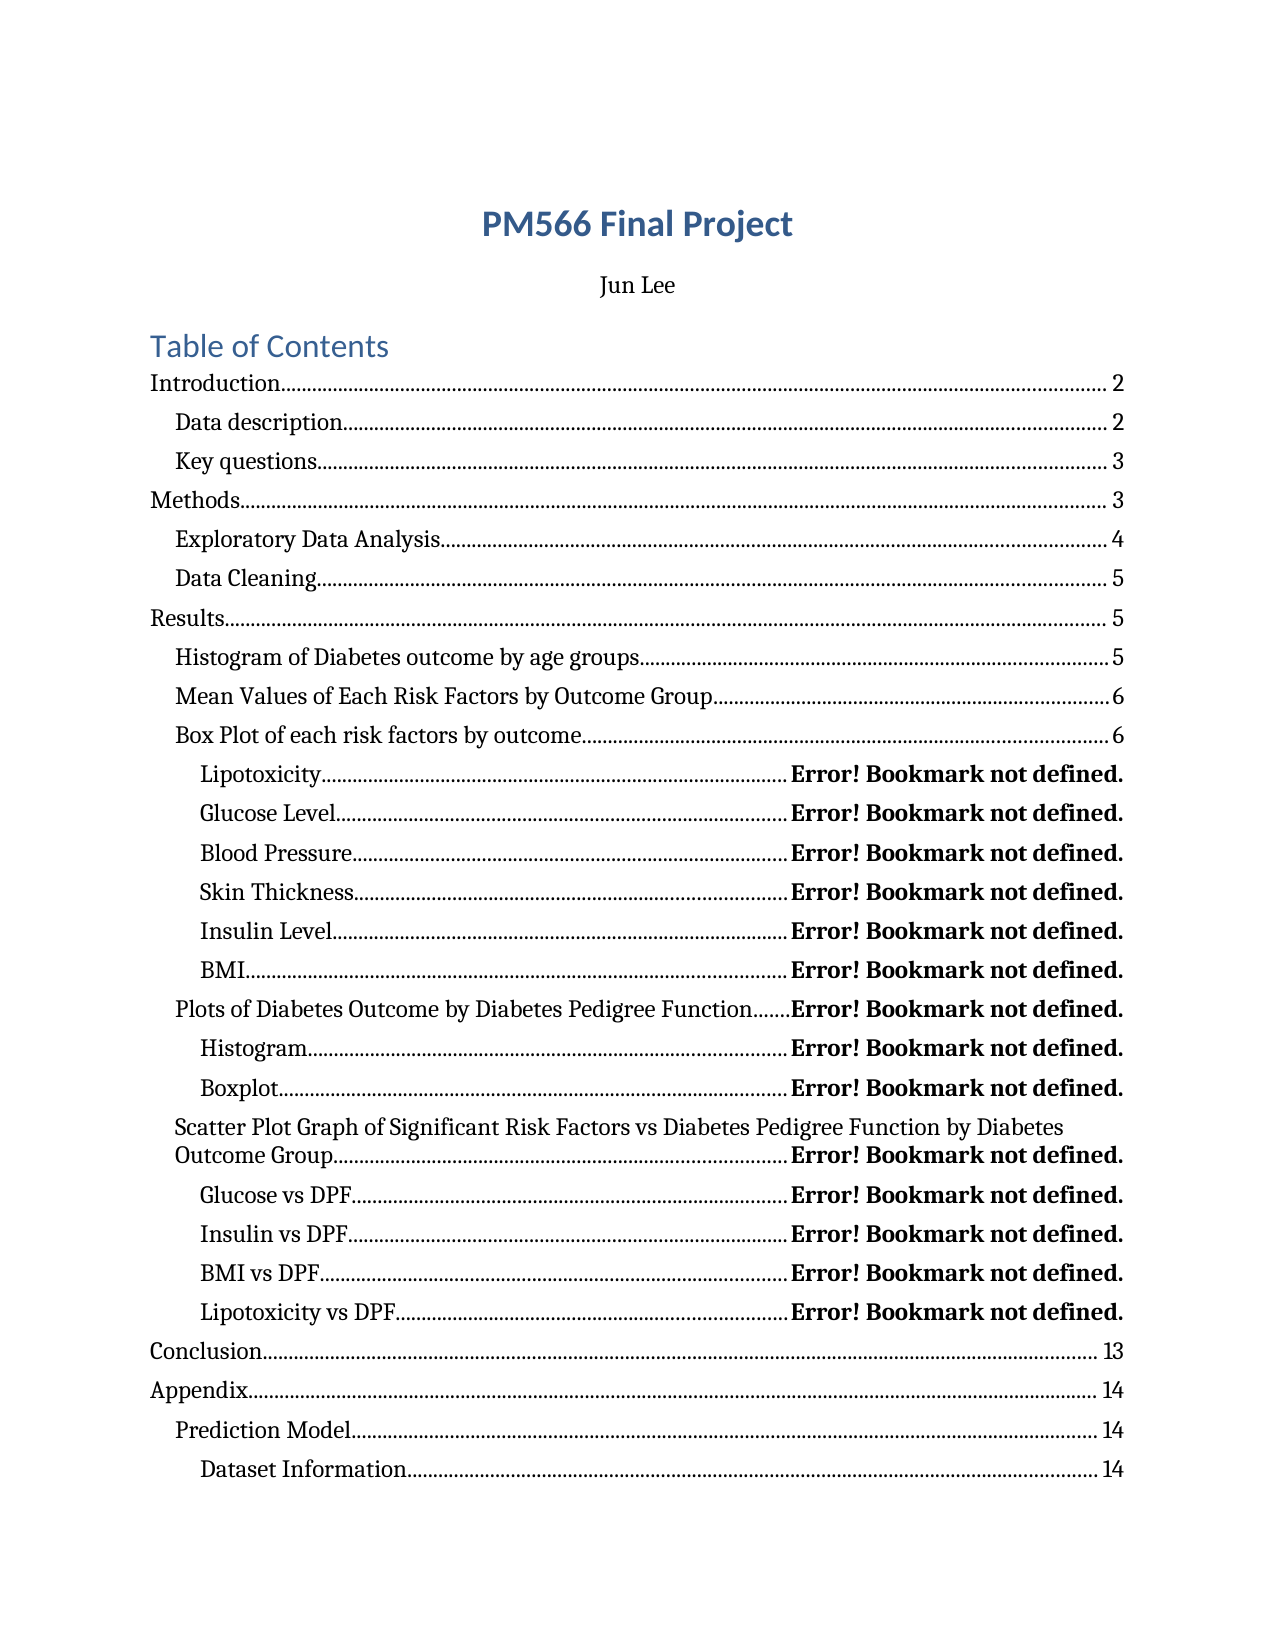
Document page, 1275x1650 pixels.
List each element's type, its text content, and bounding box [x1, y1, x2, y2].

text Jun Lee [150, 271, 1125, 299]
title PM566 Final Project [150, 200, 1125, 246]
